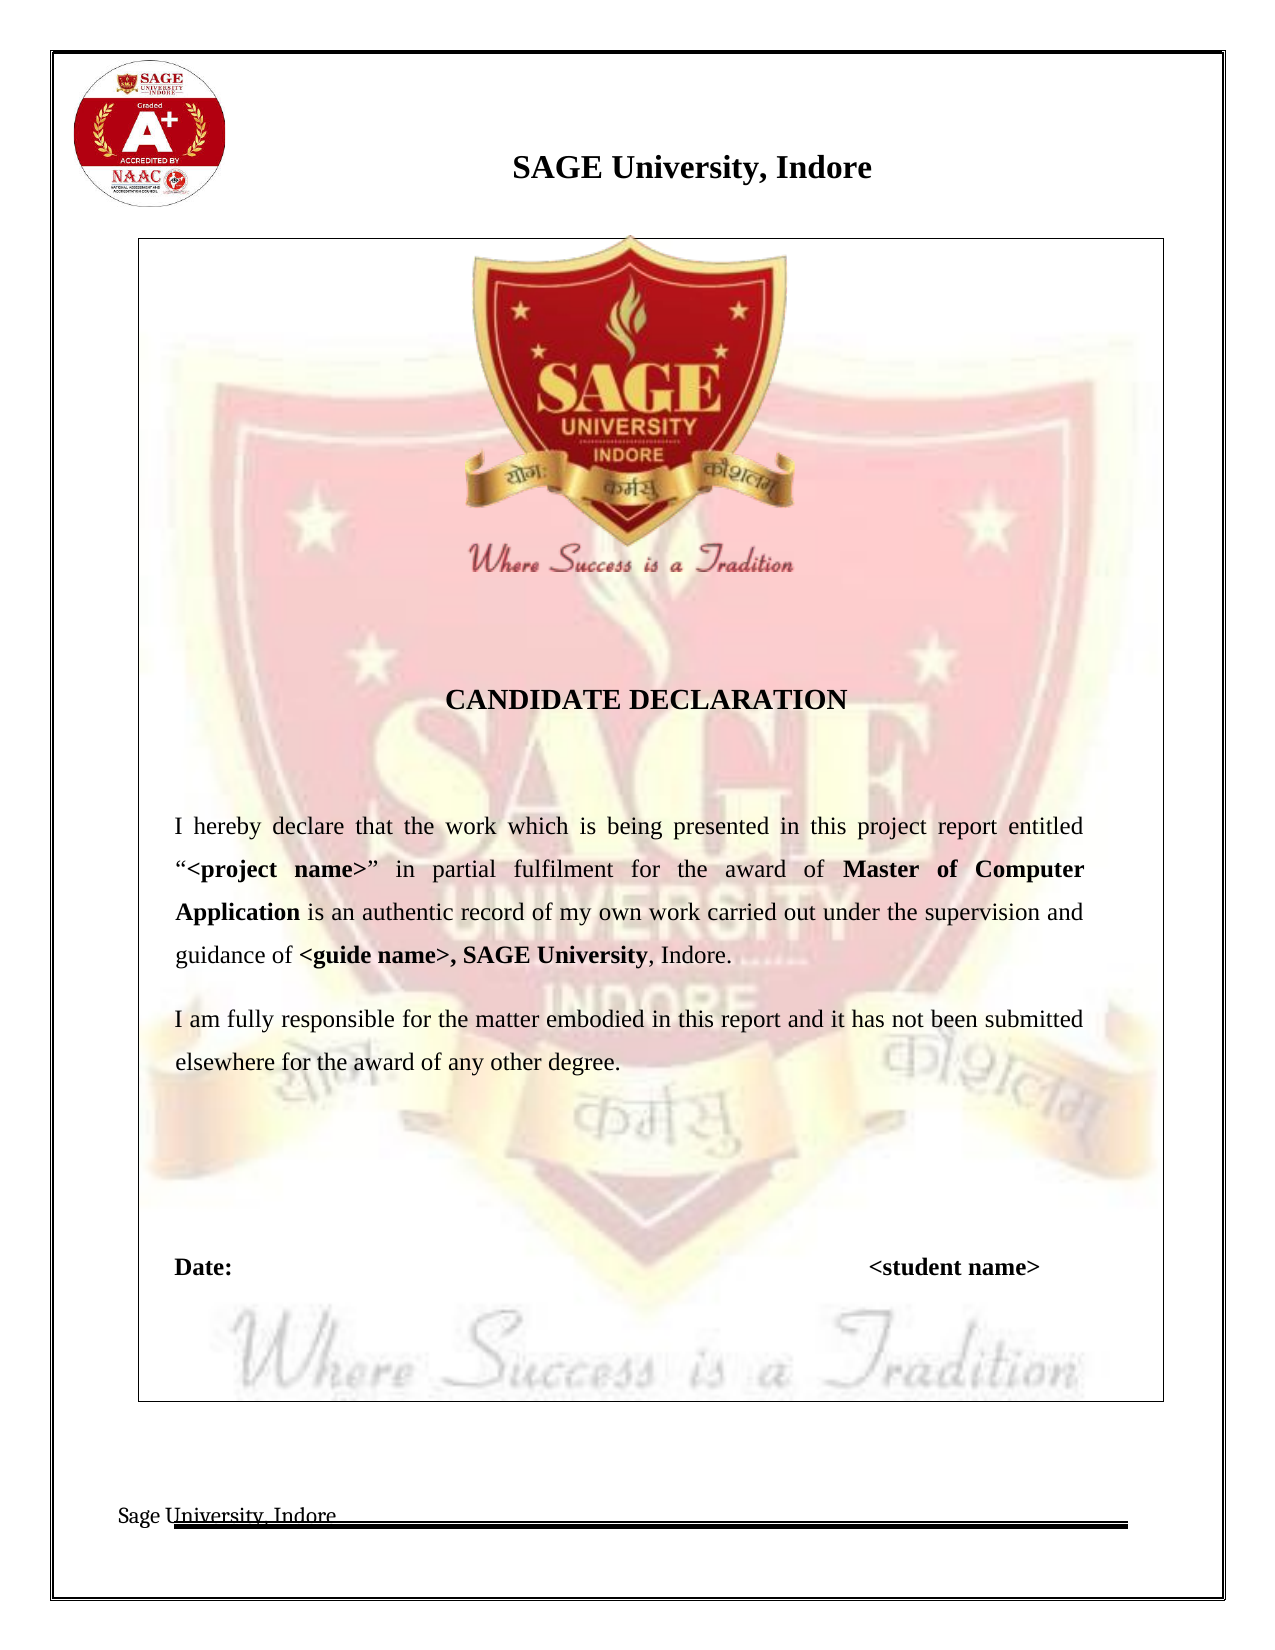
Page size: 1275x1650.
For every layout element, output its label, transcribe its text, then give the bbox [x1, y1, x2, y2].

text Date: <student name> [174, 1252, 1085, 1281]
picture [73, 60, 226, 207]
text I hereby declare that the work which is being presented in this project report entitled “<project name>” in partial fulfilment for the award of Master of Computer Application is an authentic record of my own work carried out under the supervision and guidance of <guide name>, SAGE University, Indore. [174, 811, 1085, 969]
text CANDIDATE DECLARATION [175, 682, 1085, 716]
text SAGE University, Indore [174, 147, 1085, 186]
picture [139, 235, 1163, 1401]
text I am fully responsible for the matter embodied in this report and it has not been submitted elsewhere for the award of any other degree. [174, 1004, 1085, 1076]
